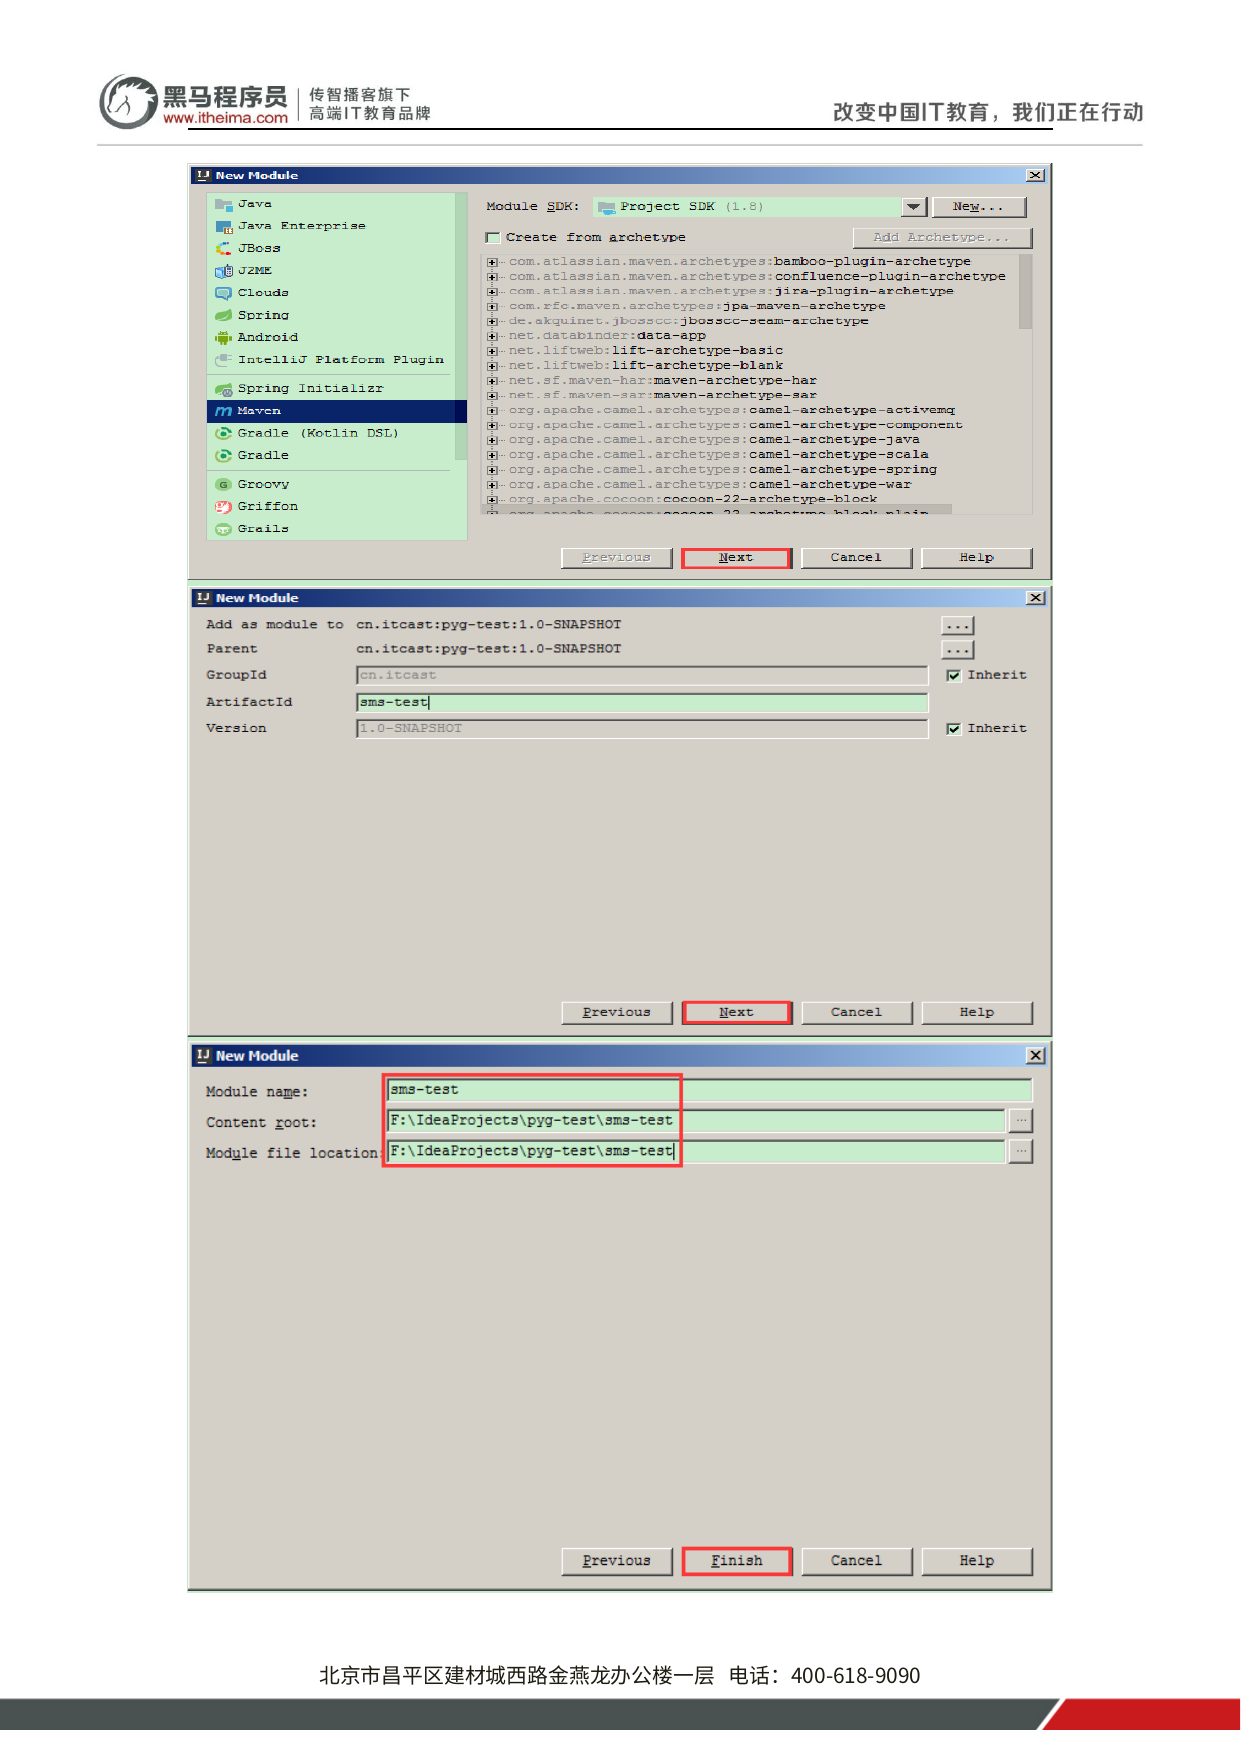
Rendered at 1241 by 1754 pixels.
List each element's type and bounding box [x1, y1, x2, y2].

picture [0, 1639, 1241, 1730]
picture [187, 163, 1053, 580]
picture [187, 1041, 1053, 1591]
picture [0, 3, 1241, 153]
picture [187, 586, 1053, 1037]
